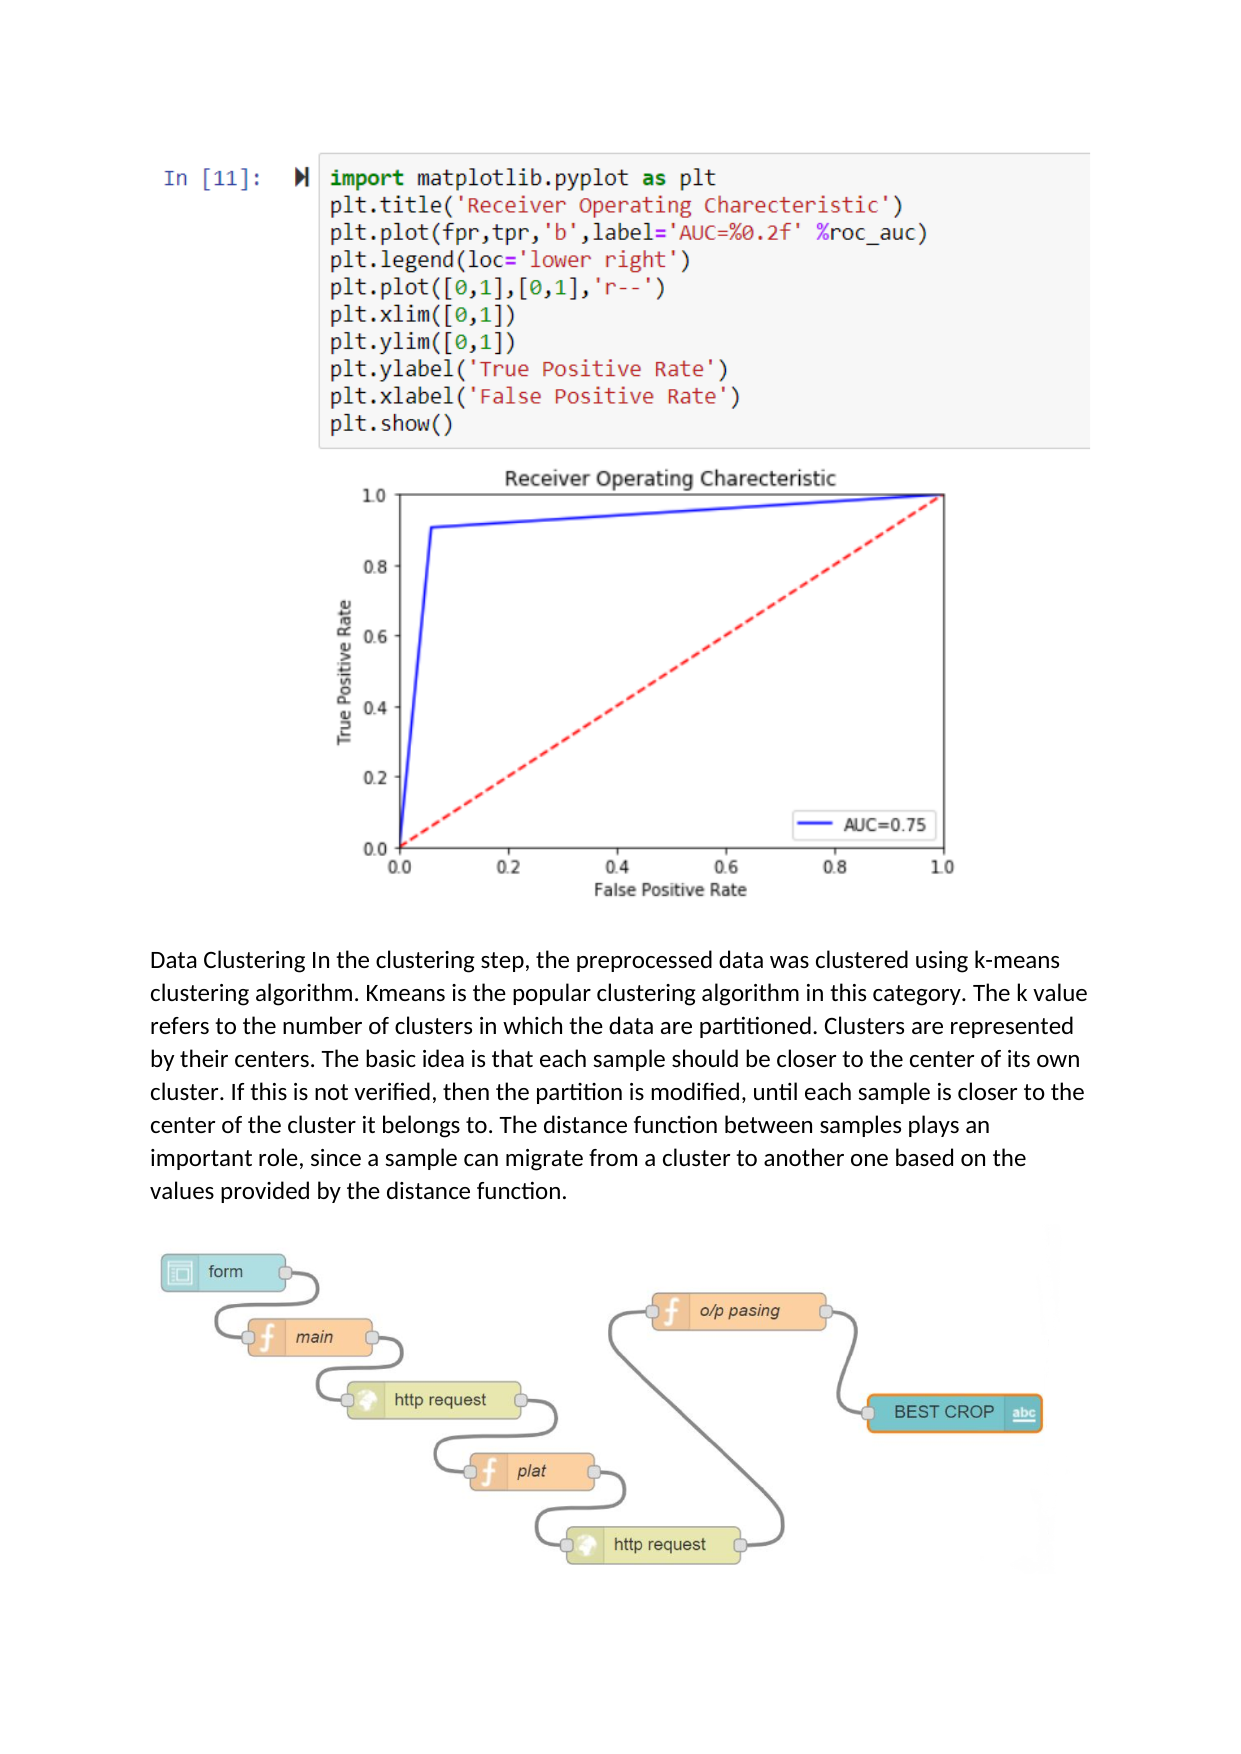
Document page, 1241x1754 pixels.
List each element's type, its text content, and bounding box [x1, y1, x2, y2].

text Data Clustering In the clustering step, the preprocessed data was clustered using k-means clustering algorithm. Kmeans is the popular clustering algorithm in this category. The k value refers to the number of clusters in which the data are partitioned. Clusters are represented by their centers. The basic idea is that each sample should be closer to the center of its own cluster. If this is not verified, then the partition is modified, until each sample is closer to the center of the cluster it belongs to. The distance function between samples plays an important role, since a sample can migrate from a cluster to another one based on the values provided by the distance function. [150, 944, 1090, 1205]
picture [150, 150, 1091, 926]
picture [150, 1224, 1091, 1574]
